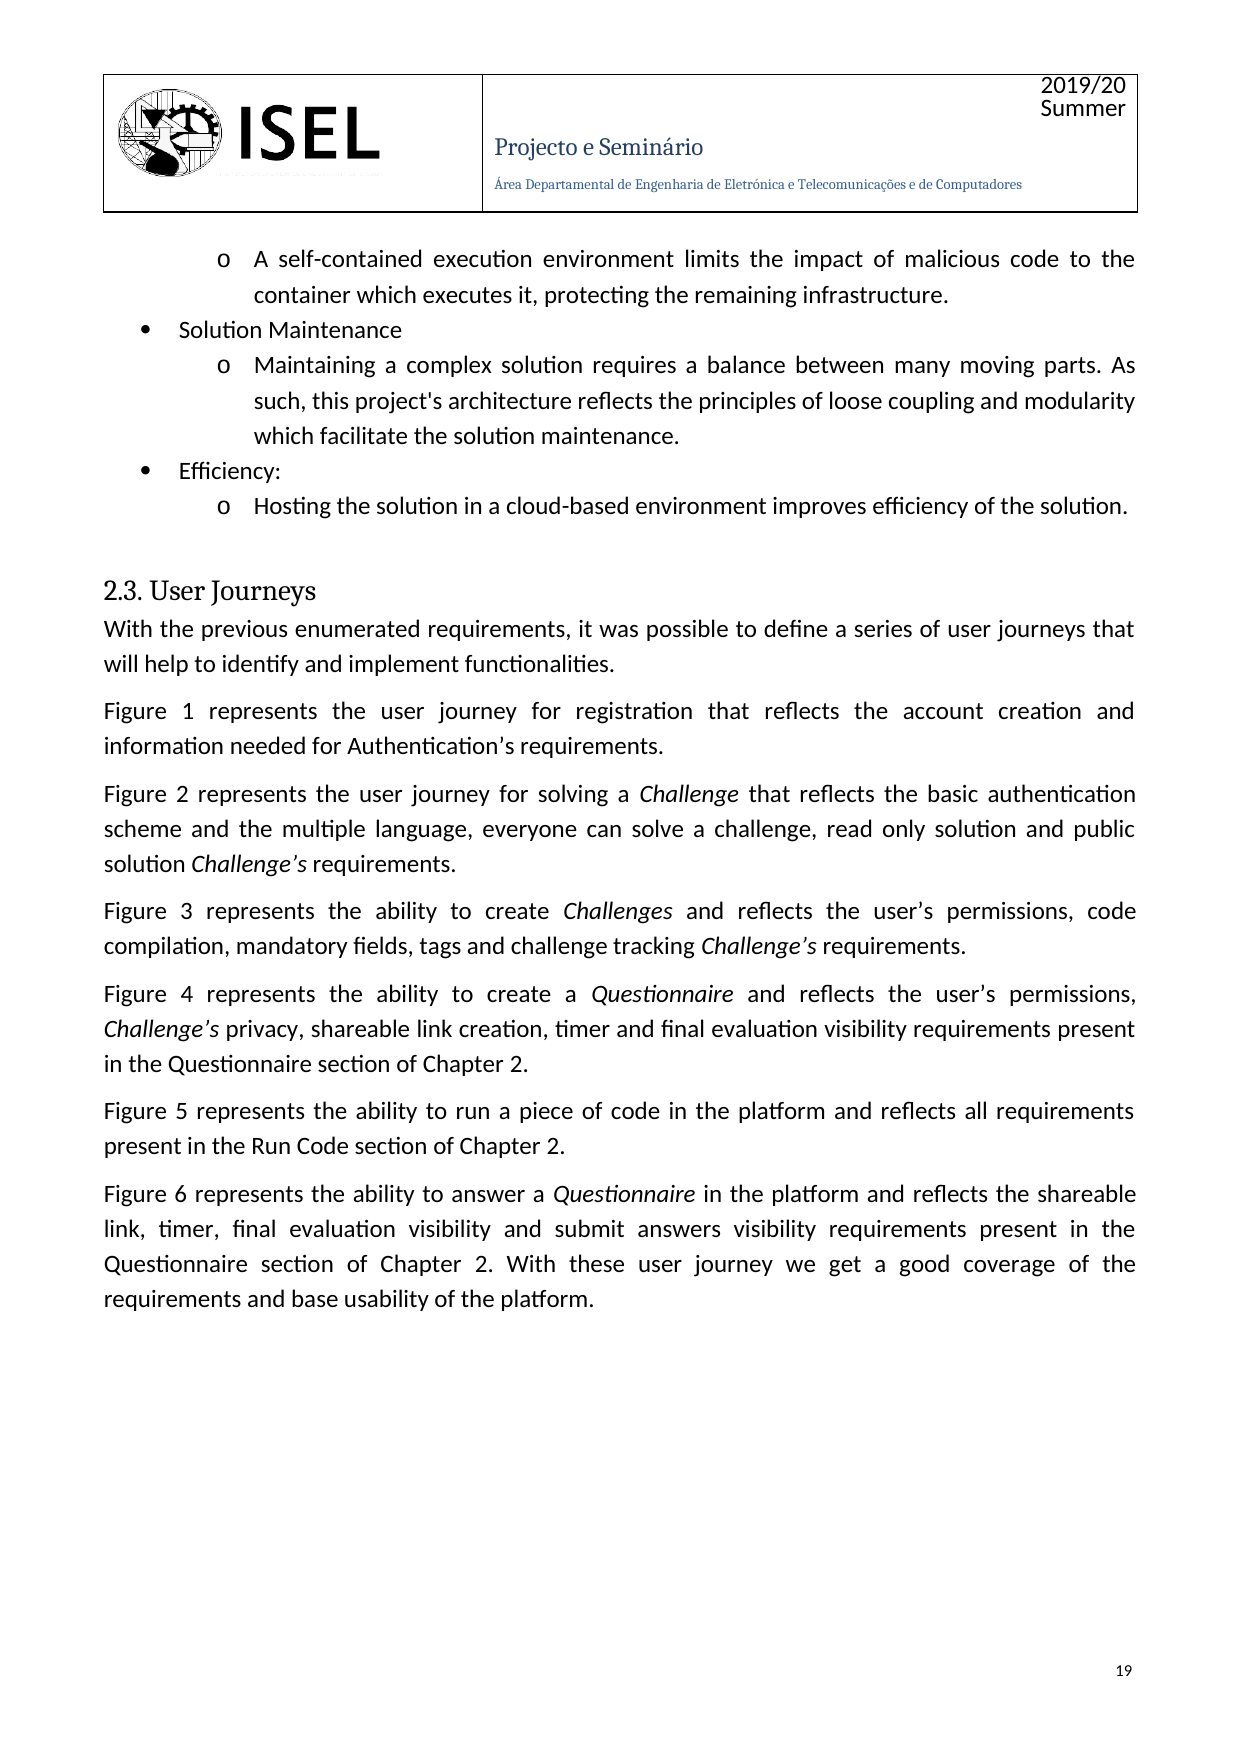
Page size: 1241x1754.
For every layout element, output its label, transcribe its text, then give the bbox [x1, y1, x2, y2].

list Maintaining a complex solution requires a balance between many moving parts. As such, this project's architecture reflects the principles of loose coupling and modularity which facilitate the solution maintenance. [216, 349, 1137, 451]
list Hosting the solution in a cloud-based environment improves efficiency of the solution. [216, 491, 1137, 522]
list A self-contained execution environment limits the impact of malicious code to the container which executes it, protecting the remaining infrastructure. [216, 243, 1137, 310]
list Efficiency: [141, 456, 1137, 486]
text Figure 4 represents the ability to create a Questionnaire and reflects the user’s permissions, Challenge’s privacy, shareable link creation, timer and final evaluation visibility requirements present in the Questionnaire section of Chapter 2. [103, 978, 1137, 1078]
text Figure 5 represents the ability to run a piece of code in the platform and reflects all requirements present in the Run Code section of Chapter 2. [103, 1095, 1137, 1161]
text Figure 6 represents the ability to answer a Questionnaire in the platform and reflects the shareable link, timer, final evaluation visibility and submit answers visibility requirements present in the Questionnaire section of Chapter 2. With these user journey we get a good coverage of the requirements and base usability of the platform. [103, 1178, 1137, 1313]
text Figure 3 represents the ability to create Challenges and reflects the user’s permissions, code compilation, mandatory fields, tags and challenge tracking Challenge’s requirements. [103, 895, 1137, 961]
list Solution Maintenance [141, 314, 1137, 345]
text Figure 2 represents the user journey for solving a Challenge that reflects the basic authentication scheme and the multiple language, everyone can solve a challenge, read only solution and public solution Challenge’s requirements. [103, 778, 1137, 878]
text Figure 1 represents the user journey for registration that reflects the account creation and information needed for Authentication’s requirements. [103, 695, 1137, 761]
text With the previous enumerated requirements, it was possible to define a series of user journeys that will help to identify and implement functionalities. [103, 613, 1137, 678]
text 2.3. User Journeys [103, 574, 1137, 608]
